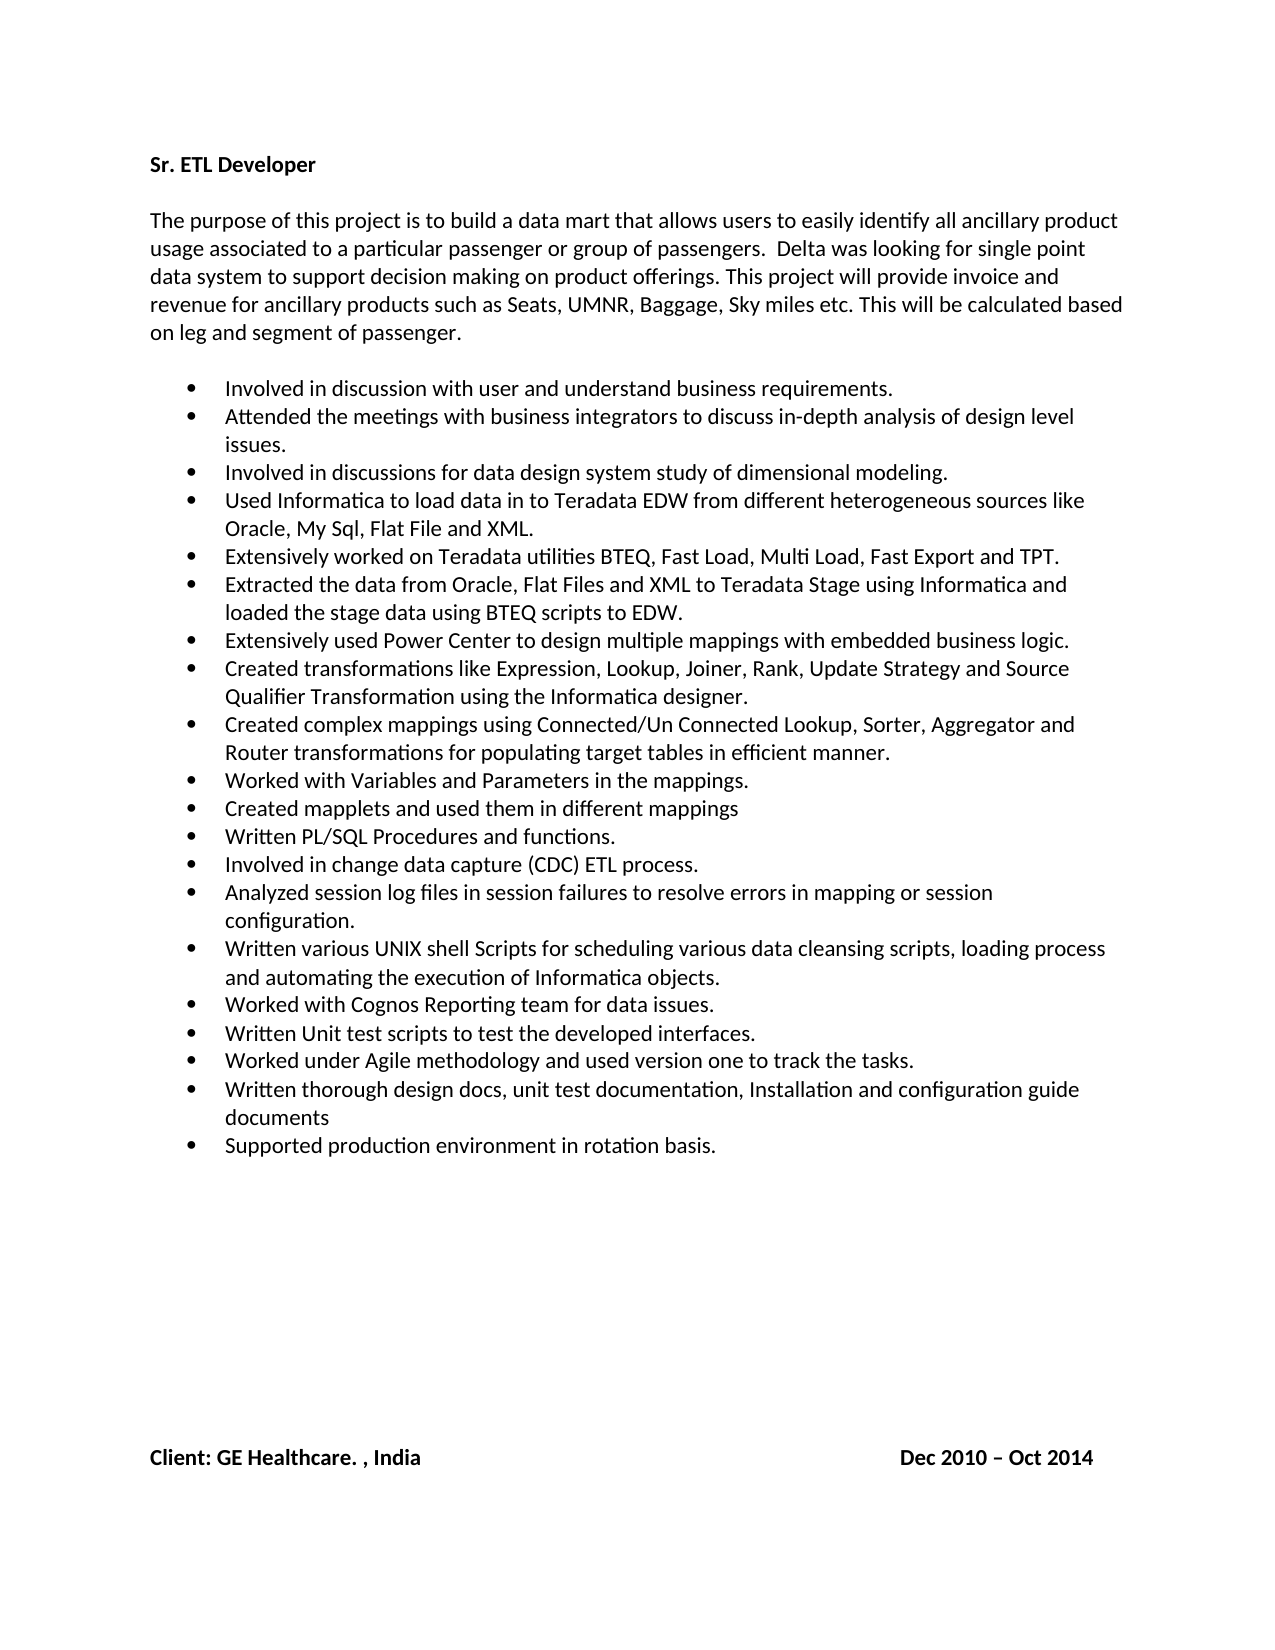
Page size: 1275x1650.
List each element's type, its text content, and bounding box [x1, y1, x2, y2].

list Worked with Cognos Reporting team for data issues. [187, 991, 1125, 1019]
text Client: GE Healthcare. , India Dec 2010 – Oct 2014 [150, 1443, 1125, 1471]
list Involved in discussion with user and understand business requirements. [187, 374, 1125, 402]
list Created transformations like Expression, Lookup, Joiner, Rank, Update Strategy and Source Qualifier Transformation using the Informatica designer. [187, 654, 1125, 710]
list Involved in discussions for data design system study of dimensional modeling. [187, 458, 1125, 486]
list Extracted the data from Oracle, Flat Files and XML to Teradata Stage using Informatica and loaded the stage data using BTEQ scripts to EDW. [187, 570, 1125, 626]
list Written thorough design docs, unit test documentation, Installation and configuration guide documents [187, 1075, 1125, 1131]
list Written Unit test scripts to test the developed interfaces. [187, 1019, 1125, 1047]
list Created mapplets and used them in different mappings [187, 794, 1125, 822]
list Analyzed session log files in session failures to resolve errors in mapping or session configuration. [187, 878, 1125, 934]
list Extensively used Power Center to design multiple mappings with embedded business logic. [187, 626, 1125, 654]
text Sr. ETL Developer [150, 150, 1125, 178]
list Extensively worked on Teradata utilities BTEQ, Fast Load, Multi Load, Fast Export and TPT. [187, 542, 1125, 570]
list Created complex mappings using Connected/Un Connected Lookup, Sorter, Aggregator and Router transformations for populating target tables in efficient manner. [187, 710, 1125, 766]
list Involved in change data capture (CDC) ETL process. [187, 851, 1125, 878]
list Worked under Agile methodology and used version one to track the tasks. [187, 1047, 1125, 1075]
text The purpose of this project is to build a data mart that allows users to easily identify all ancillary product usage associated to a particular passenger or group of passengers. Delta was looking for single point data system to support decision making on product offerings. This project will provide invoice and revenue for ancillary products such as Seats, UMNR, Baggage, Sky miles etc. This will be calculated based on leg and segment of passenger. [150, 206, 1125, 346]
list Attended the meetings with business integrators to discuss in-depth analysis of design level issues. [187, 402, 1125, 458]
list Used Informatica to load data in to Teradata EDW from different heterogeneous sources like Oracle, My Sql, Flat File and XML. [187, 486, 1125, 542]
list Supported production environment in rotation basis. [187, 1131, 1125, 1159]
list Written various UNIX shell Scripts for scheduling various data cleansing scripts, loading process and automating the execution of Informatica objects. [187, 934, 1125, 991]
list Worked with Variables and Parameters in the mappings. [187, 766, 1125, 794]
list Written PL/SQL Procedures and functions. [187, 822, 1125, 851]
